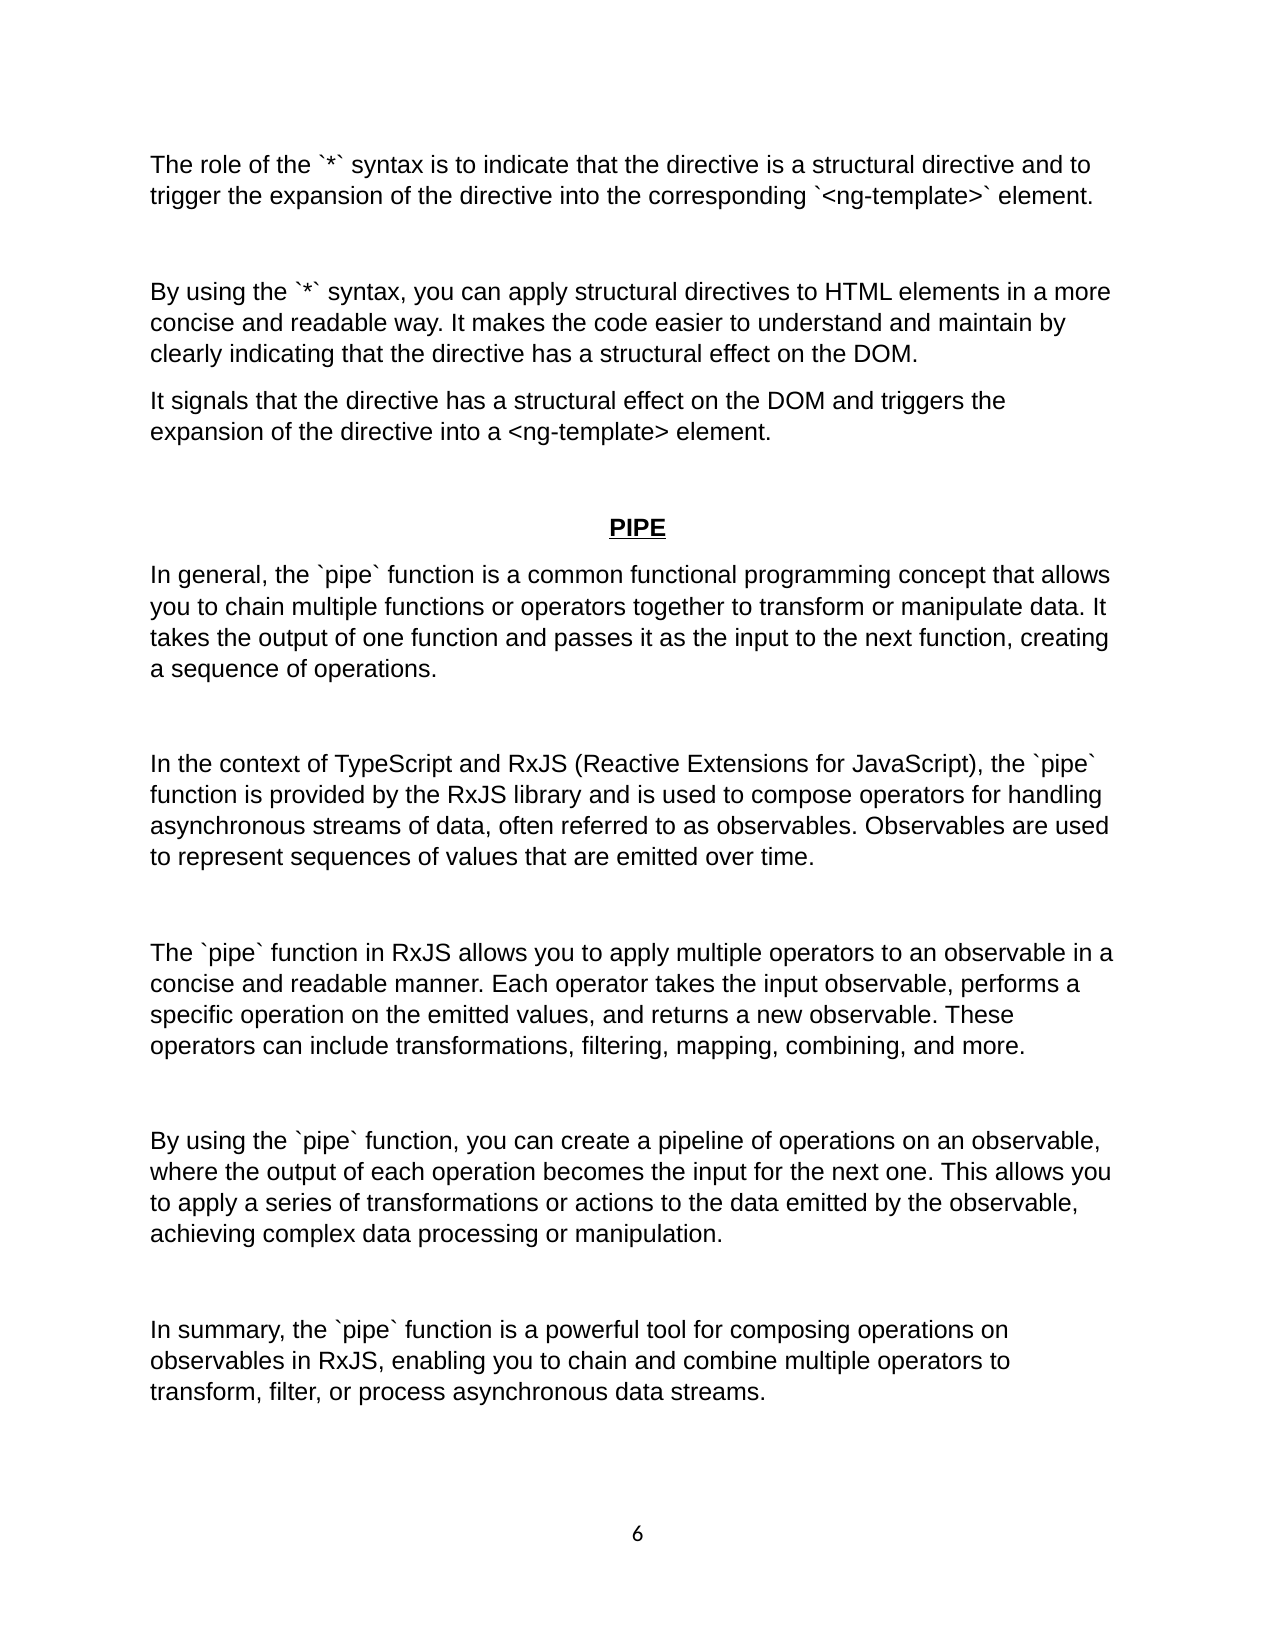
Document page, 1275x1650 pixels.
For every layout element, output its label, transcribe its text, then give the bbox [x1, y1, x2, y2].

text In general, the `pipe` function is a common functional programming concept that allows you to chain multiple functions or operators together to transform or manipulate data. It takes the output of one function and passes it as the input to the next function, creating a sequence of operations. [150, 560, 1125, 682]
text The `pipe` function in RxJS allows you to apply multiple operators to an observable in a concise and readable manner. Each operator takes the input observable, performs a specific operation on the emitted values, and returns a new observable. These operators can include transformations, filtering, mapping, combining, and more. [150, 937, 1125, 1059]
text The role of the `*` syntax is to indicate that the directive is a structural directive and to trigger the expansion of the directive into the corresponding `<ng-template>` element. [150, 150, 1125, 210]
text In the context of TypeScript and RxJS (Reactive Extensions for JavaScript), the `pipe` function is provided by the RxJS library and is used to compose operators for handling asynchronous streams of data, often referred to as observables. Observables are used to represent sequences of values that are emitted over time. [150, 749, 1125, 871]
text In summary, the `pipe` function is a powerful tool for composing operations on observables in RxJS, enabling you to chain and combine multiple operators to transform, filter, or process asynchronous data streams. [150, 1314, 1125, 1405]
text By using the `pipe` function, you can create a pipeline of operations on an observable, where the output of each operation becomes the input for the next one. This allows you to apply a series of transformations or actions to the data emitted by the observable, achieving complex data processing or manipulation. [150, 1126, 1125, 1248]
text It signals that the directive has a structural effect on the DOM and triggers the expansion of the directive into a <ng-template> element. [150, 386, 1125, 446]
text PIPE [150, 513, 1125, 541]
text By using the `*` syntax, you can apply structural directives to HTML elements in a more concise and readable way. It makes the code easier to understand and maintain by clearly indicating that the directive has a structural effect on the DOM. [150, 276, 1125, 367]
